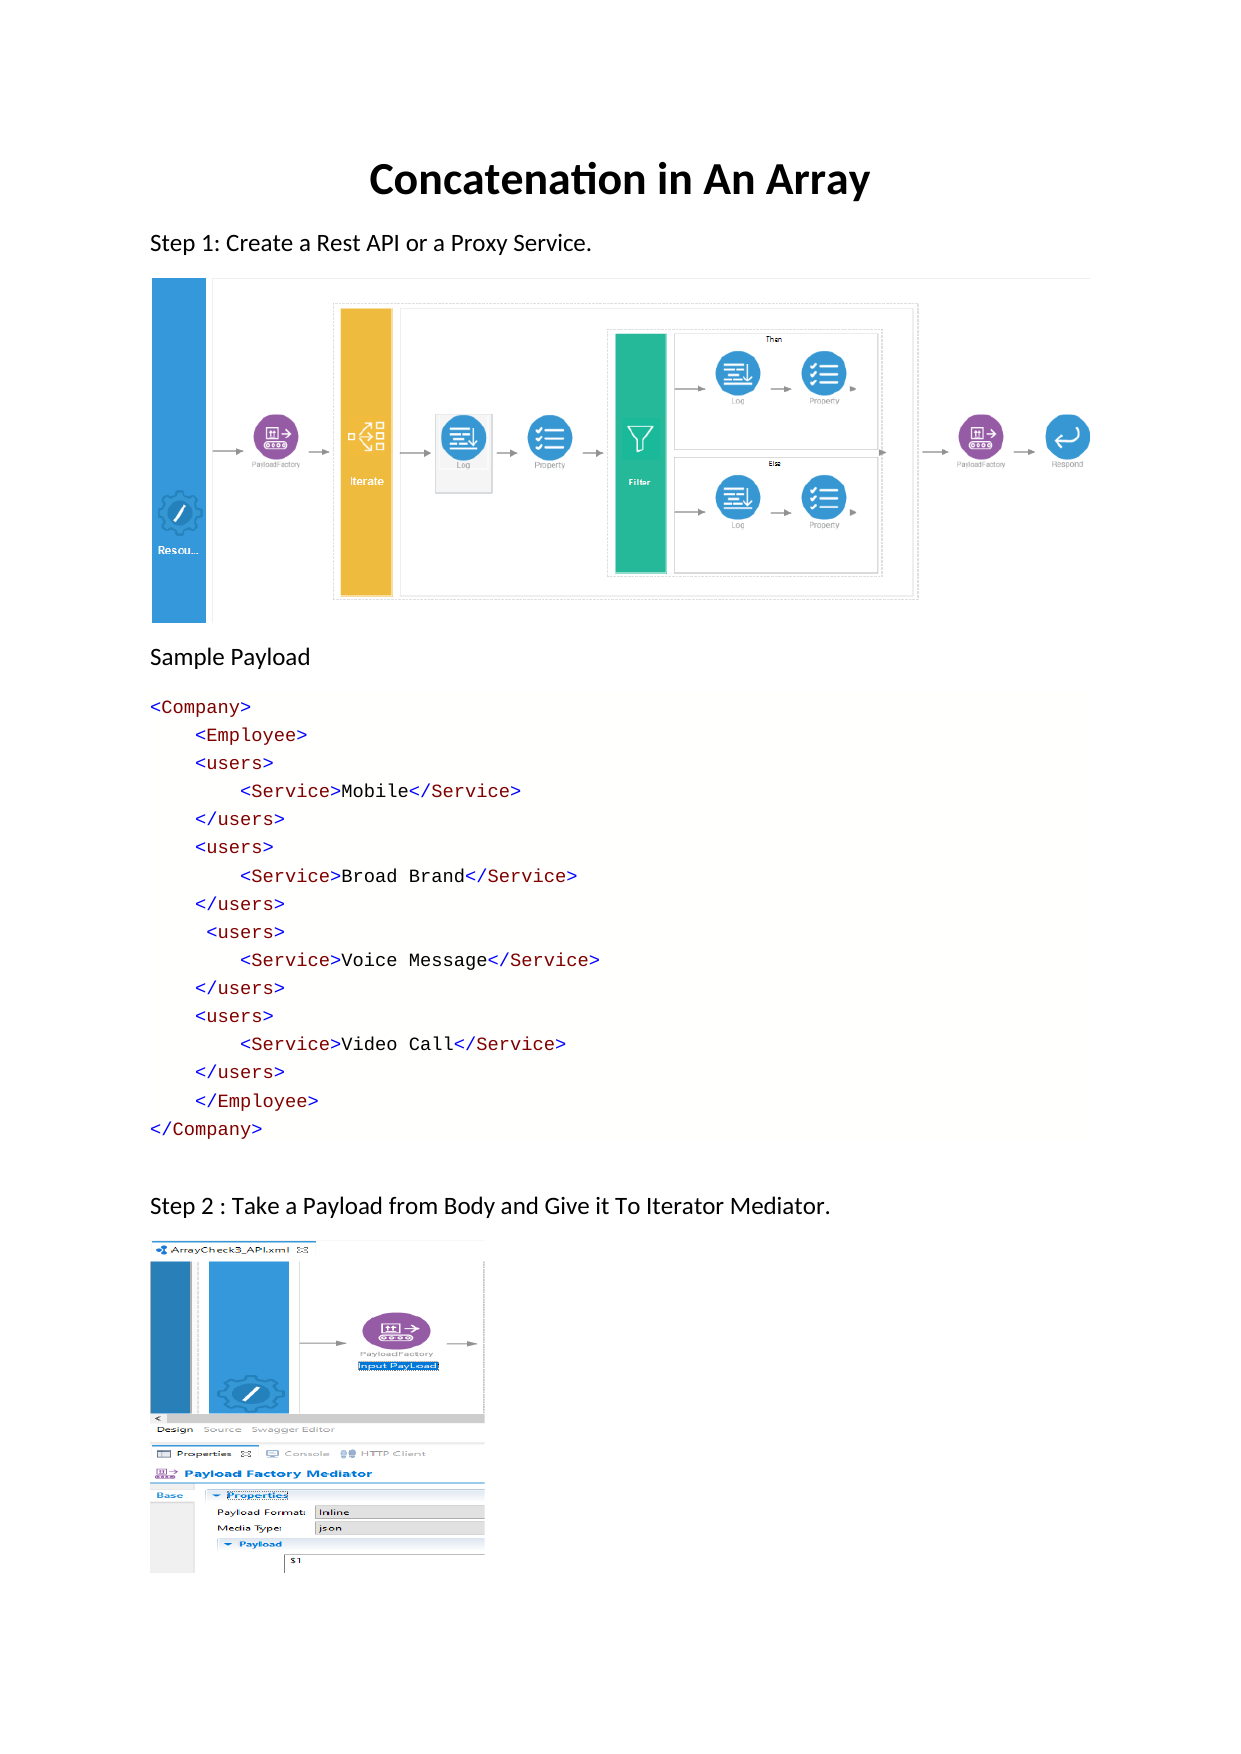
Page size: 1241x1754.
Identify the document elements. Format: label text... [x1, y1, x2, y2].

text <Service>Voice Message</Service> [150, 944, 1090, 972]
text </users> [150, 803, 1090, 831]
text Sample Payload [150, 641, 1090, 672]
text Concatenation in An Array [150, 150, 1090, 206]
text </users> [150, 888, 1090, 916]
text Step 1: Create a Rest API or a Proxy Service. [150, 227, 1090, 257]
text <Service>Video Call</Service> [150, 1028, 1090, 1056]
text <users> [150, 747, 1090, 775]
text <users> [150, 831, 1090, 859]
text <Service>Mobile</Service> [150, 775, 1090, 803]
text <Employee> [150, 719, 1090, 747]
picture [150, 276, 1091, 623]
picture [150, 1240, 485, 1573]
text <users> [150, 1000, 1090, 1028]
text <Service>Broad Brand</Service> [150, 859, 1090, 888]
text </users> [150, 1056, 1090, 1084]
text <users> [150, 916, 1090, 944]
text </Company> [150, 1113, 1090, 1141]
text <Company> [150, 691, 1090, 719]
text </Employee> [150, 1084, 1090, 1113]
text Step 2 : Take a Payload from Body and Give it To Iterator Mediator. [150, 1190, 1090, 1221]
text </users> [150, 972, 1090, 1000]
